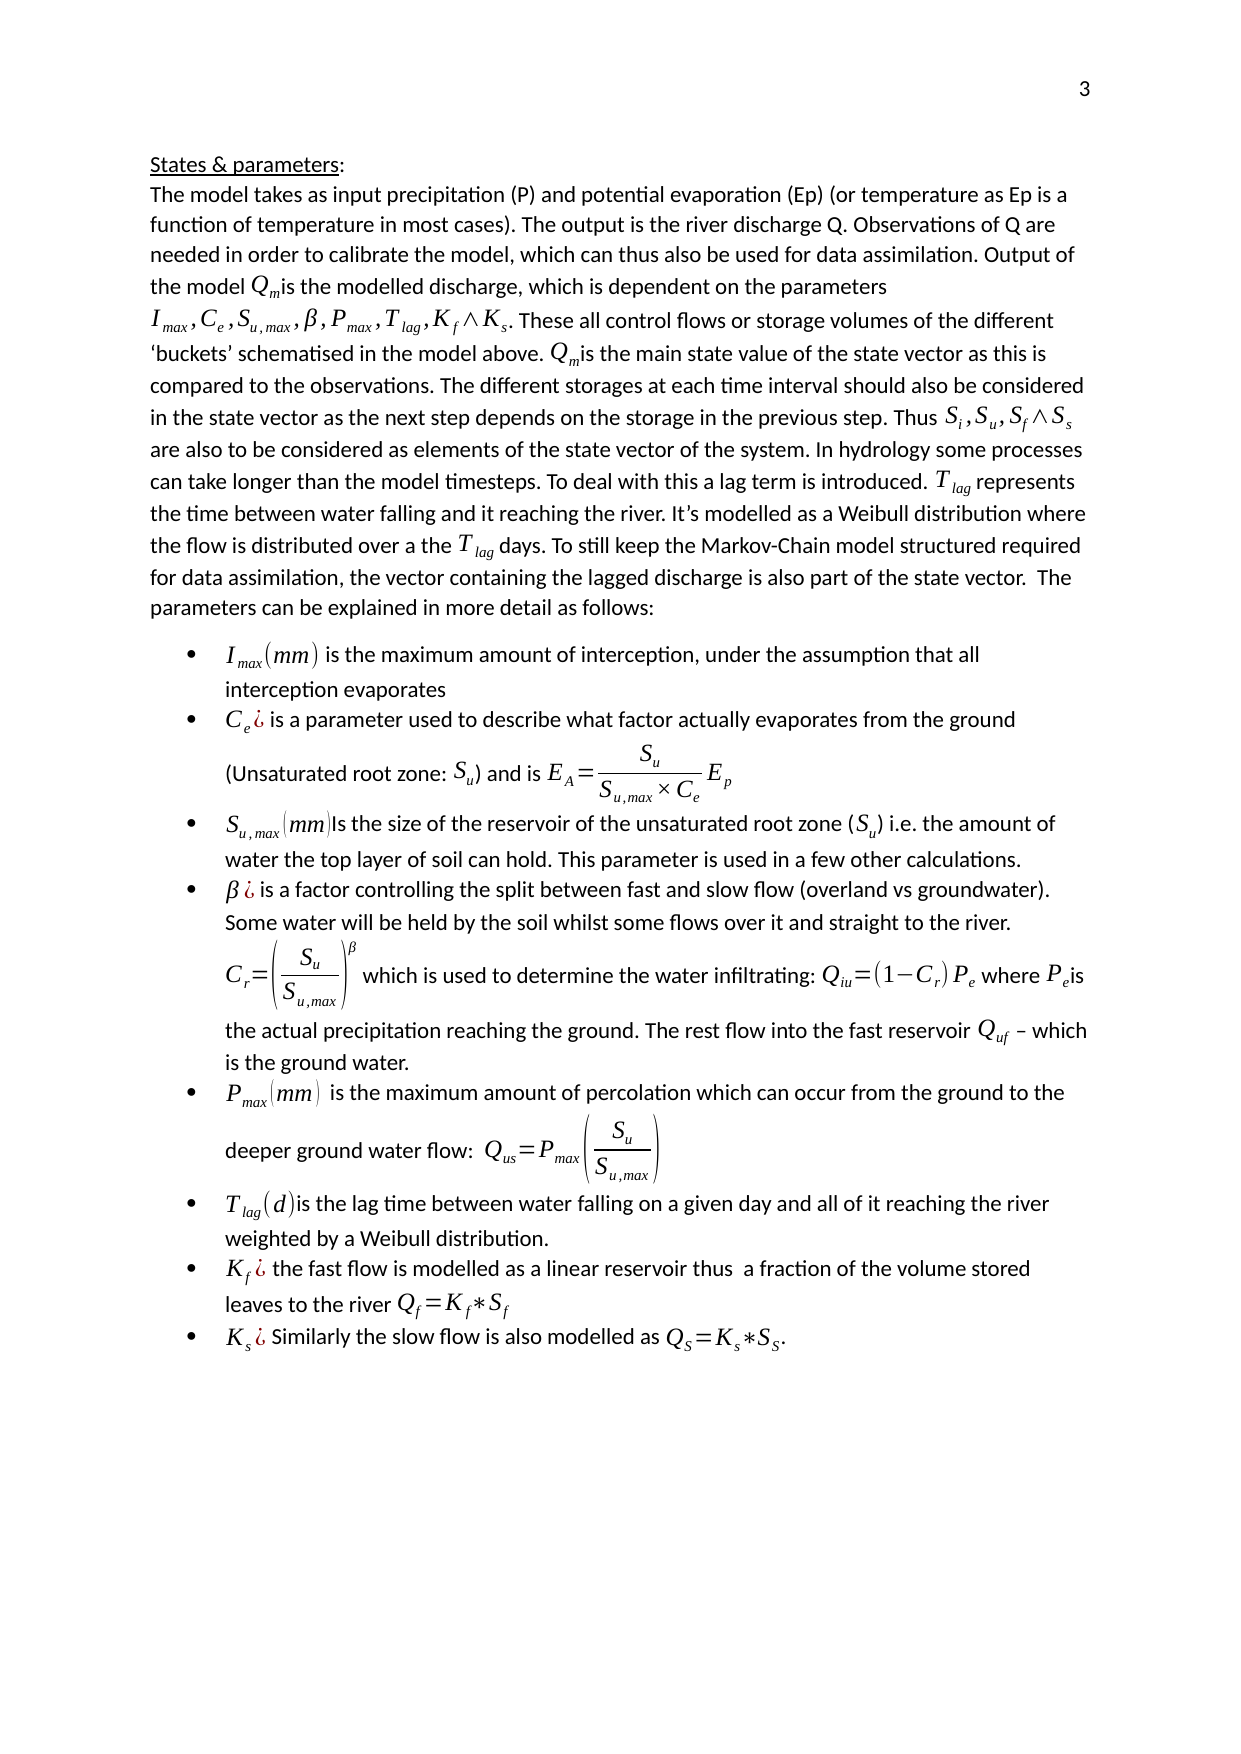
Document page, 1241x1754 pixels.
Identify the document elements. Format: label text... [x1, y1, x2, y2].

list is a parameter used to describe what factor actually evaporates from the ground (Unsaturated root zone: ) and is [187, 705, 1090, 806]
list Similarly the slow flow is also modelled as . [187, 1322, 1090, 1356]
list is the maximum amount of percolation which can occur from the ground to the deeper ground water flow: [187, 1078, 1090, 1187]
list the fast flow is modelled as a linear reservoir thus a fraction of the volume stored leaves to the river [187, 1254, 1090, 1320]
list is a factor controlling the split between fast and slow flow (overland vs groundwater). Some water will be held by the soil whilst some flows over it and straight to the river. which is used to determine the water infiltrating: where is the actual precipitation reaching the ground. The rest flow into the fast reservoir – which is the ground water. [187, 876, 1090, 1076]
list is the lag time between water falling on a given day and all of it reaching the river weighted by a Weibull distribution. [187, 1189, 1090, 1252]
text States & parameters: [150, 150, 1090, 178]
list Is the size of the reservoir of the unsaturated root zone () i.e. the amount of water the top layer of soil can hold. This parameter is used in a few other calculations. [187, 808, 1090, 873]
text The model takes as input precipitation (P) and potential evaporation (Ep) (or temperature as Ep is a function of temperature in most cases). The output is the river discharge Q. Observations of Q are needed in order to calibrate the model, which can thus also be used for data assimilation. Output of the model is the modelled discharge, which is dependent on the parameters . These all control flows or storage volumes of the different ‘buckets’ schematised in the model above. is the main state value of the state vector as this is compared to the observations. The different storages at each time interval should also be considered in the state vector as the next step depends on the storage in the previous step. Thus are also to be considered as elements of the state vector of the system. In hydrology some processes can take longer than the model timesteps. To deal with this a lag term is introduced. represents the time between water falling and it reaching the river. It’s modelled as a Weibull distribution where the flow is distributed over a the days. To still keep the Markov-Chain model structured required for data assimilation, the vector containing the lagged discharge is also part of the state vector. The parameters can be explained in more detail as follows: [150, 180, 1090, 621]
list is the maximum amount of interception, under the assumption that all interception evaporates [187, 640, 1090, 703]
